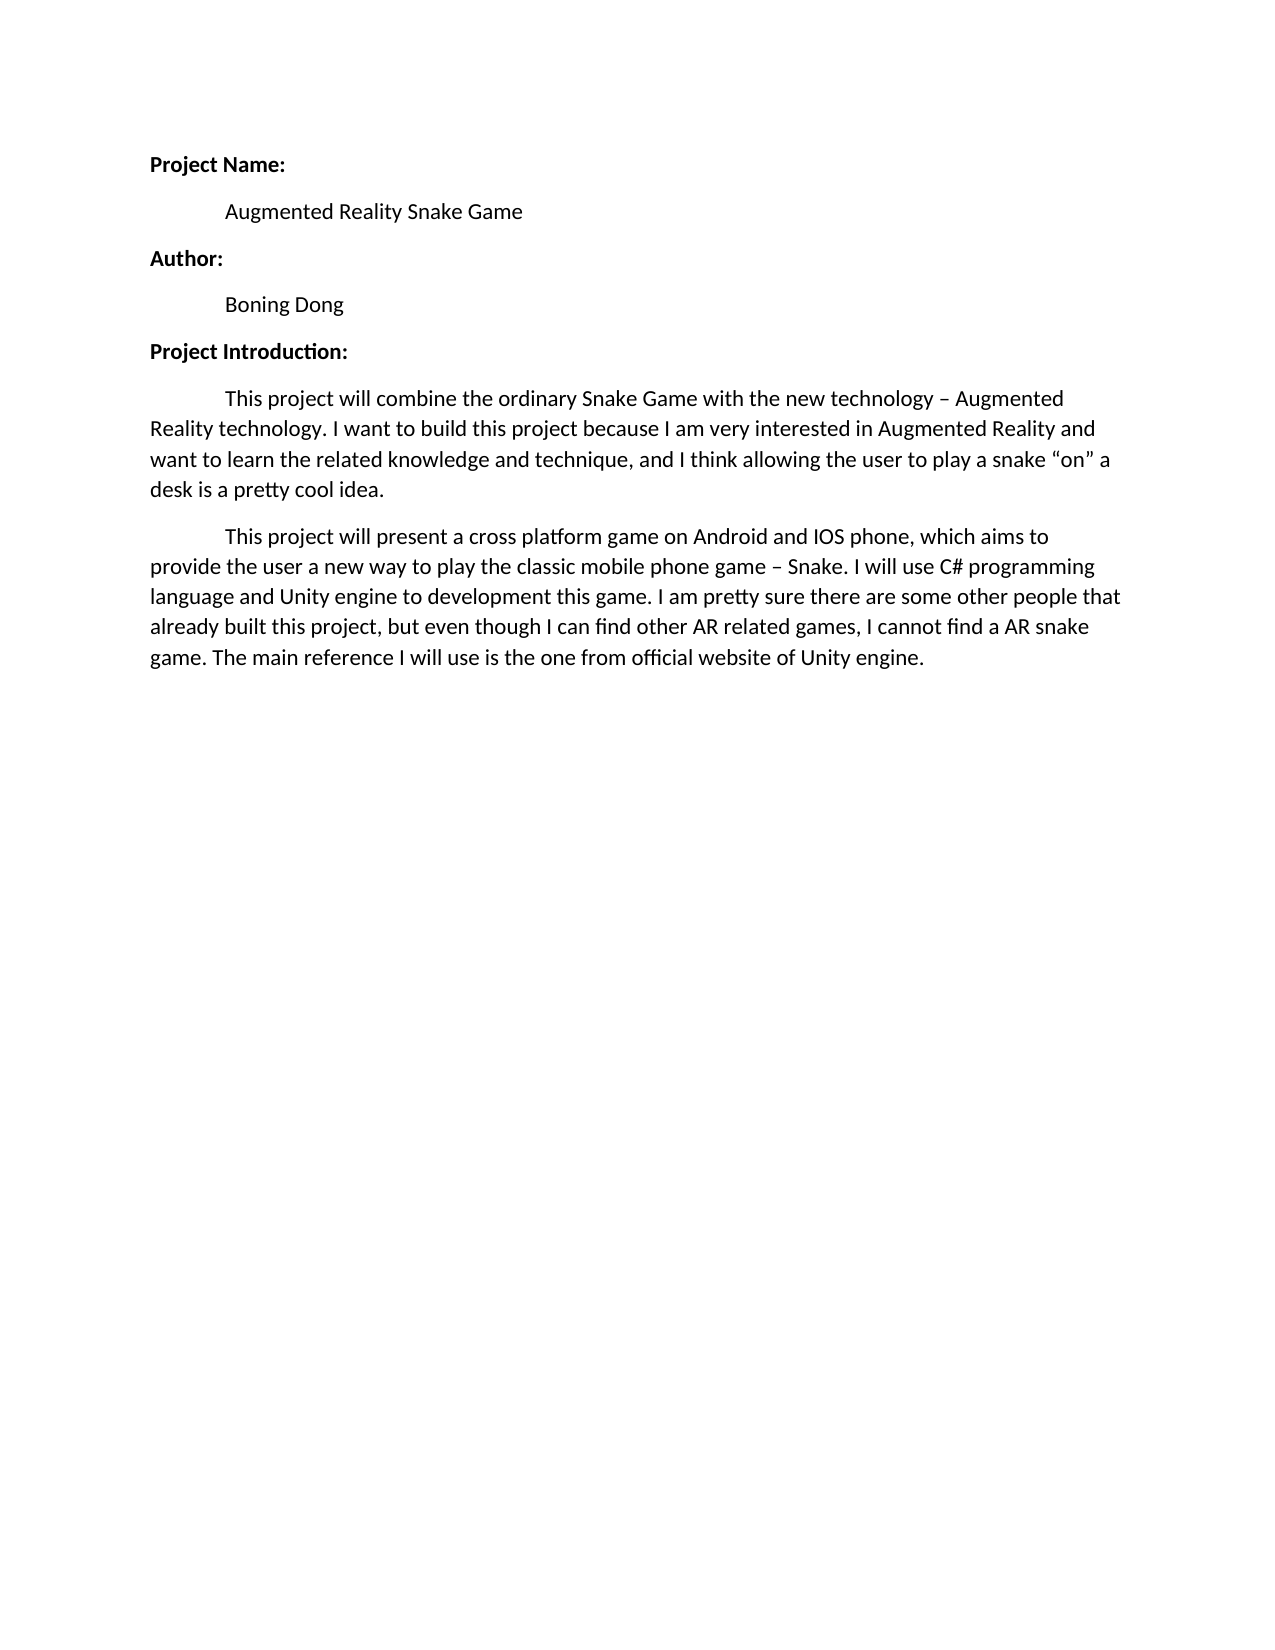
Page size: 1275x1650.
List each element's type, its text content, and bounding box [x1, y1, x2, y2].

text This project will present a cross platform game on Android and IOS phone, which aims to provide the user a new way to play the classic mobile phone game – Snake. I will use C# programming language and Unity engine to development this game. I am pretty sure there are some other people that already built this project, but even though I can find other AR related games, I cannot find a AR snake game. The main reference I will use is the one from official website of Unity engine. [150, 522, 1125, 671]
text Project Name: [150, 150, 1125, 178]
text This project will combine the ordinary Snake Game with the new technology – Augmented Reality technology. I want to build this project because I am very interested in Augmented Reality and want to learn the related knowledge and technique, and I think allowing the user to play a snake “on” a desk is a pretty cool idea. [150, 384, 1125, 503]
text Project Introduction: [150, 337, 1125, 366]
text Boning Dong [150, 291, 1125, 319]
text Augmented Reality Snake Game [150, 197, 1125, 225]
text Author: [150, 244, 1125, 272]
